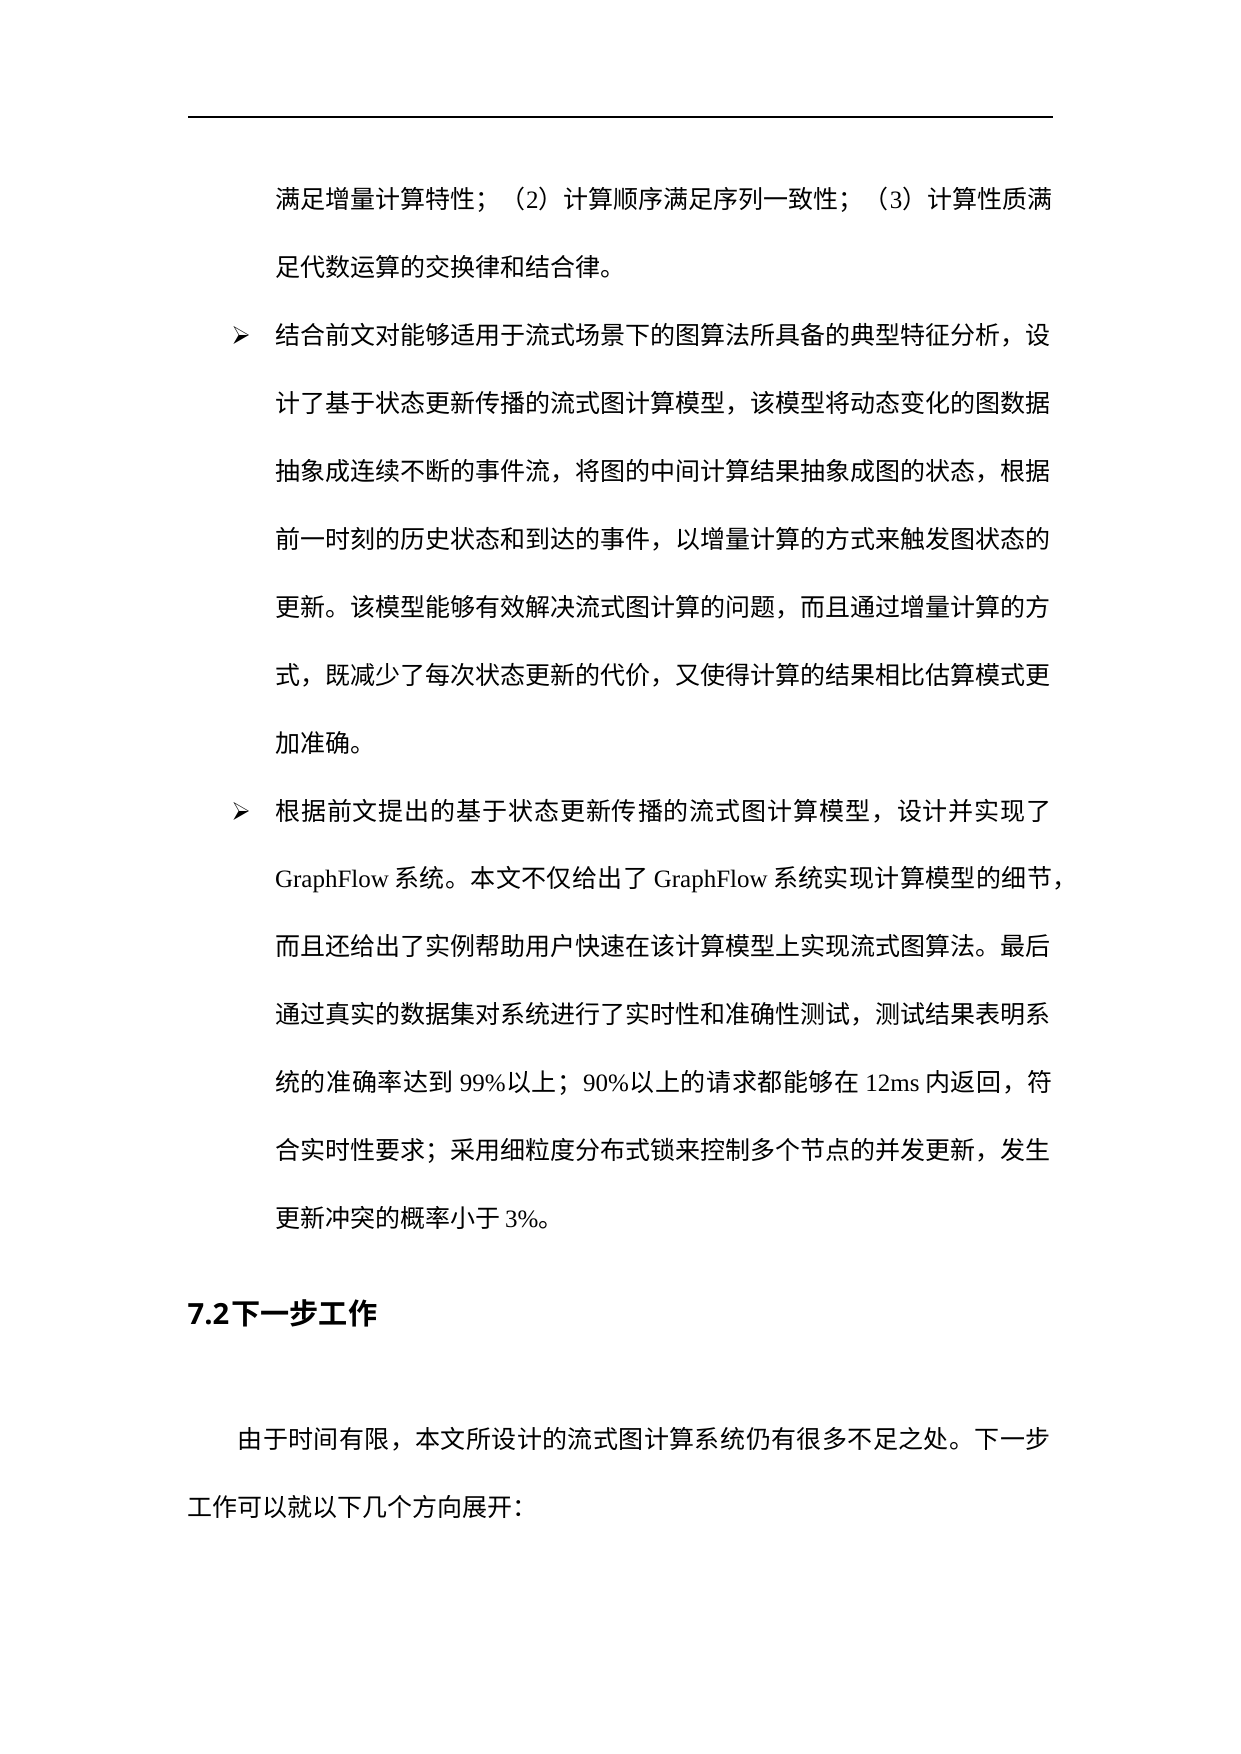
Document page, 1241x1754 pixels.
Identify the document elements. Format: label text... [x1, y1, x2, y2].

list 根据前文提出的基于状态更新传播的流式图计算模型，设计并实现了GraphFlow系统。本文不仅给出了GraphFlow系统实现计算模型的细节，而且还给出了实例帮助用户快速在该计算模型上实现流式图算法。最后通过真实的数据集对系统进行了实时性和准确性测试，测试结果表明系统的准确率达到99%以上；90%以上的请求都能够在12ms内返回，符合实时性要求；采用细粒度分布式锁来控制多个节点的并发更新，发生更新冲突的概率小于3%。 [231, 775, 1053, 1251]
subtitle 下一步工作 [187, 1278, 1053, 1346]
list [231, 164, 1053, 300]
list 结合前文对能够适用于流式场景下的图算法所具备的典型特征分析，设计了基于状态更新传播的流式图计算模型，该模型将动态变化的图数据抽象成连续不断的事件流，将图的中间计算结果抽象成图的状态，根据前一时刻的历史状态和到达的事件，以增量计算的方式来触发图状态的更新。该模型能够有效解决流式图计算的问题，而且通过增量计算的方式，既减少了每次状态更新的代价，又使得计算的结果相比估算模式更加准确。 [231, 300, 1053, 775]
text 由于时间有限，本文所设计的流式图计算系统仍有很多不足之处。下一步工作可以就以下几个方向展开： [187, 1403, 1053, 1539]
